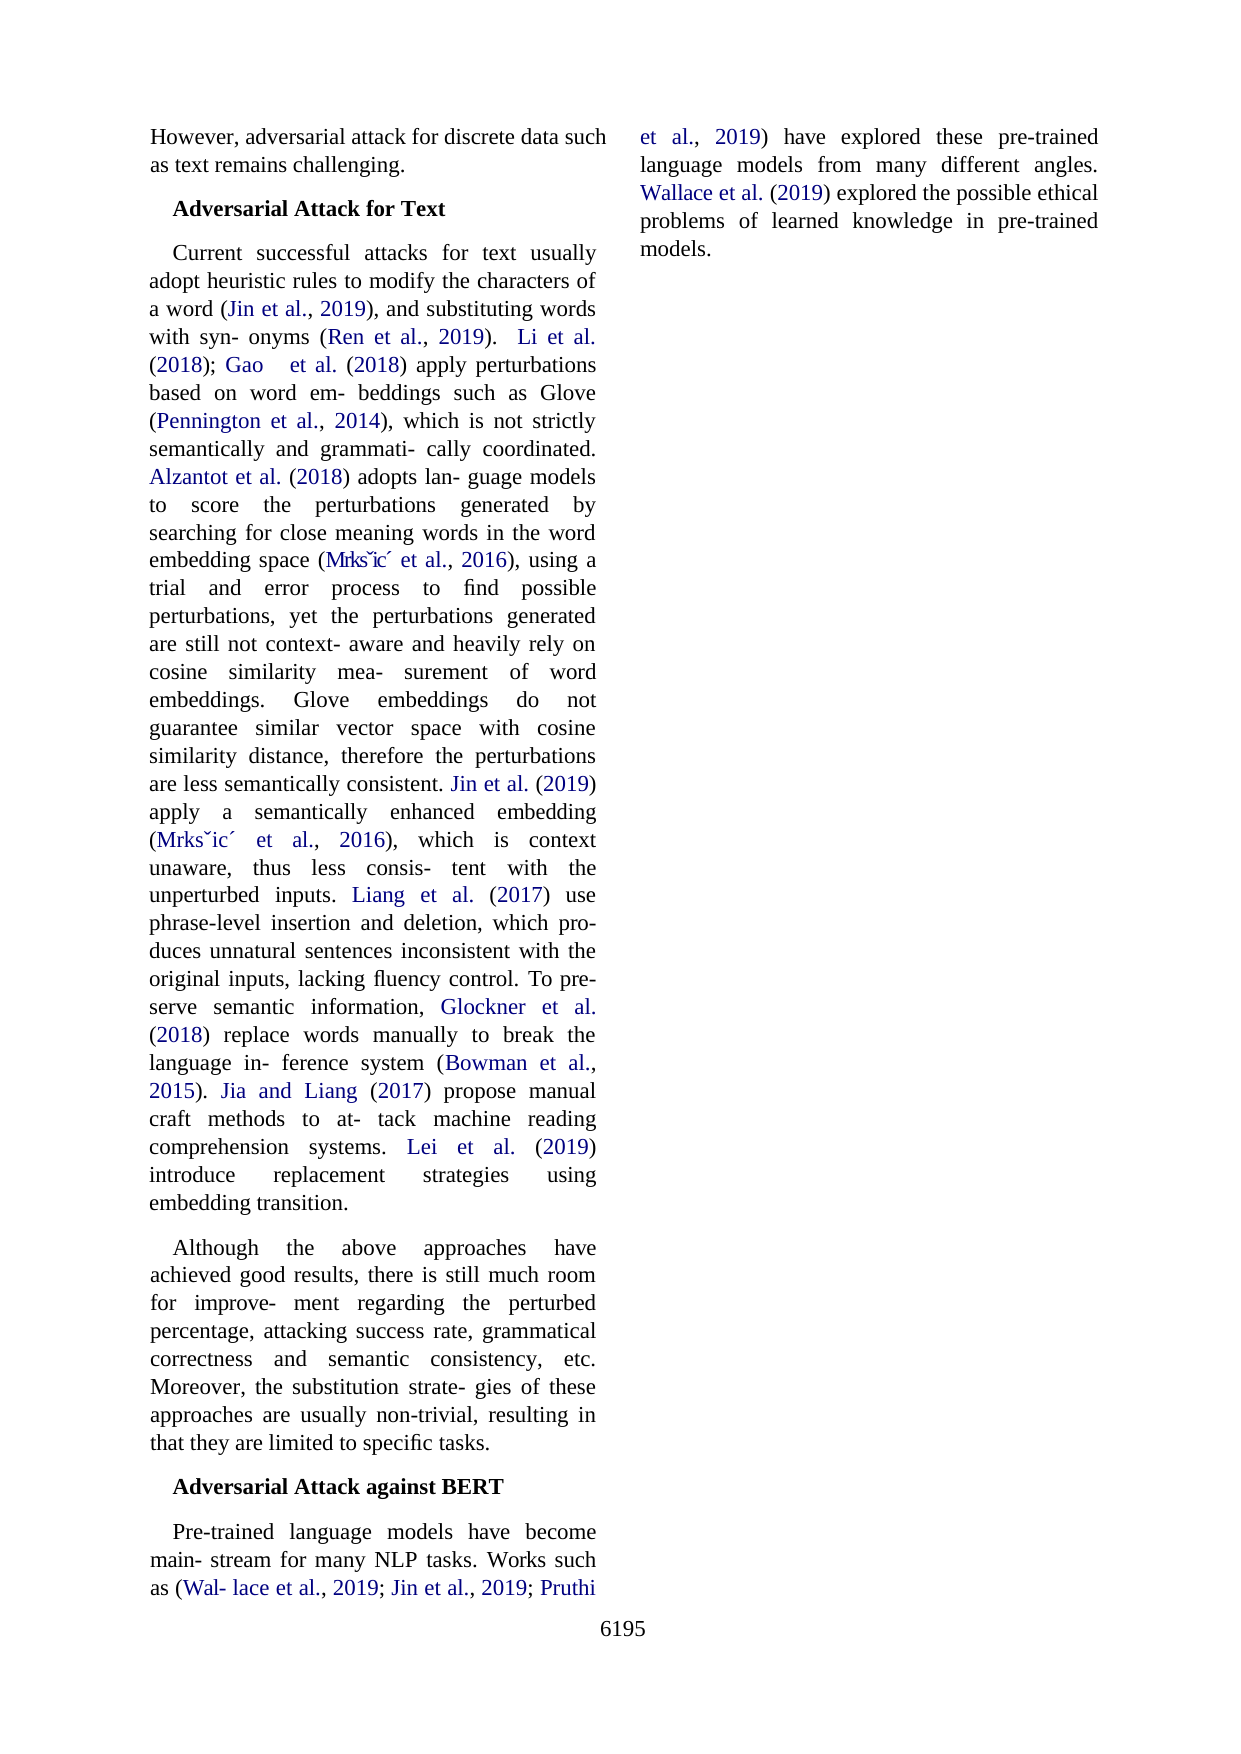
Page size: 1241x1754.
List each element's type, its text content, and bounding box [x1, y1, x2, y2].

subtitle Adversarial Attack for Text [172, 195, 613, 221]
text Although the above approaches have achieved good results, there is still much room for improve- ment regarding the perturbed percentage, attacking success rate, grammatical correctness and semantic consistency, etc. Moreover, the substitution strate- gies of these approaches are usually non-trivial, resulting in that they are limited to speciﬁc tasks. [150, 1234, 596, 1455]
text However, adversarial attack for discrete data such as text remains challenging. [150, 123, 612, 177]
text Pre-trained language models have become main- stream for many NLP tasks. Works such as (Wal- lace et al., 2019; Jin et al., 2019; Pruthi et al., 2019) have explored these pre-trained language models from many different angles. Wallace et al. (2019) explored the possible ethical problems of learned knowledge in pre-trained models. [640, 123, 1099, 261]
subtitle Adversarial Attack against BERT [172, 1473, 613, 1500]
text Current successful attacks for text usually adopt heuristic rules to modify the characters of a word (Jin et al., 2019), and substituting words with syn- onyms (Ren et al., 2019). Li et al. (2018); Gao et al. (2018) apply perturbations based on word em- beddings such as Glove (Pennington et al., 2014), which is not strictly semantically and grammati- cally coordinated. Alzantot et al. (2018) adopts lan- guage models to score the perturbations generated by searching for close meaning words in the word embedding space (Mrksˇic´ et al., 2016), using a trial and error process to ﬁnd possible perturbations, yet the perturbations generated are still not context- aware and heavily rely on cosine similarity mea- surement of word embeddings. Glove embeddings do not guarantee similar vector space with cosine similarity distance, therefore the perturbations are less semantically consistent. Jin et al. (2019) apply a semantically enhanced embedding (Mrksˇic´ et al., 2016), which is context unaware, thus less consis- tent with the unperturbed inputs. Liang et al. (2017) use phrase-level insertion and deletion, which pro- duces unnatural sentences inconsistent with the original inputs, lacking ﬂuency control. To pre- serve semantic information, Glockner et al. (2018) replace words manually to break the language in- ference system (Bowman et al., 2015). Jia and Liang (2017) propose manual craft methods to at- tack machine reading comprehension systems. Lei et al. (2019) introduce replacement strategies using embedding transition. [149, 239, 596, 1215]
text Pre-trained language models have become main- stream for many NLP tasks. Works such as (Wal- lace et al., 2019; Jin et al., 2019; Pruthi et al., 2019) have explored these pre-trained language models from many different angles. Wallace et al. (2019) explored the possible ethical problems of learned knowledge in pre-trained models. [150, 1518, 596, 1600]
